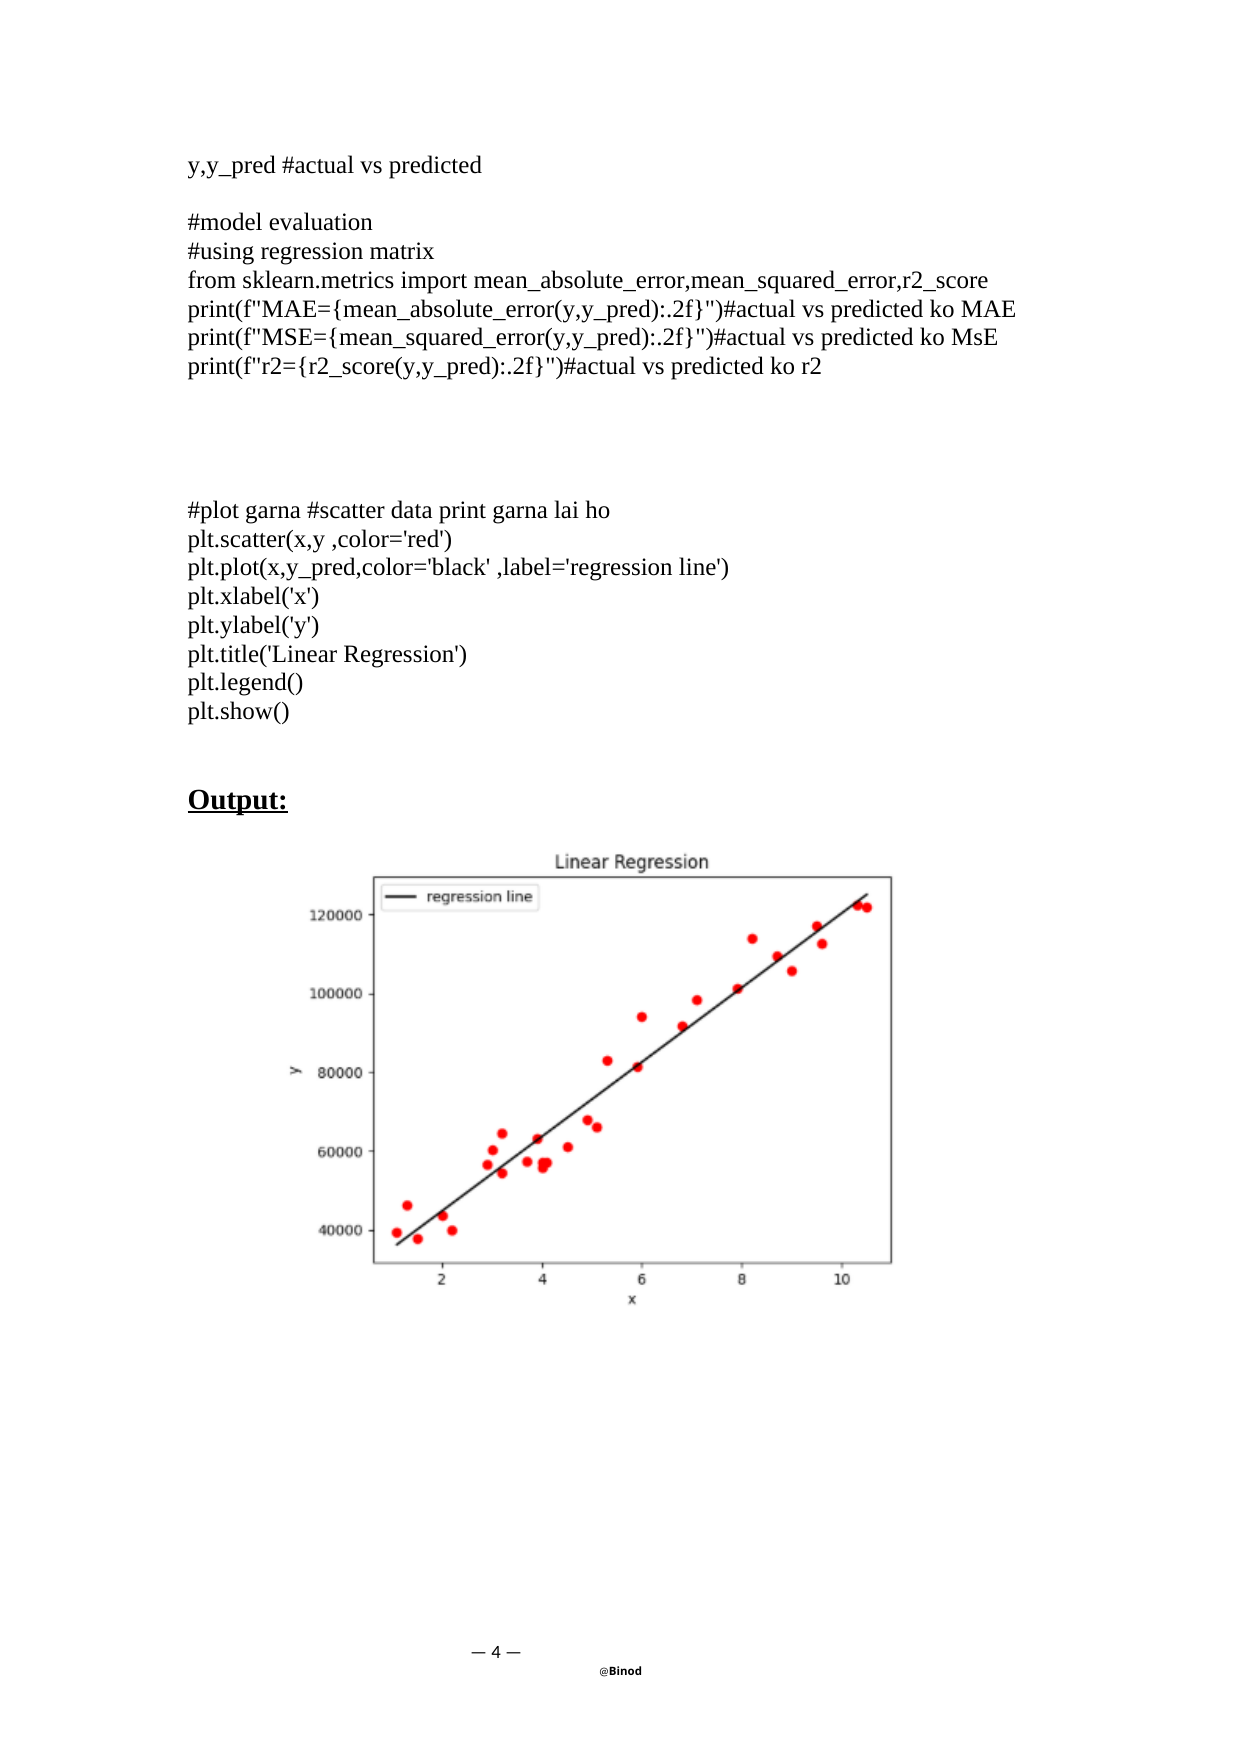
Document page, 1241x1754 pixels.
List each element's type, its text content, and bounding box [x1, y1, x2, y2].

text plt.scatter(x,y ,color='red') [187, 524, 1053, 552]
text plt.plot(x,y_pred,color='black' ,label='regression line') [187, 552, 1053, 581]
text from sklearn.metrics import mean_absolute_error,mean_squared_error,r2_score [187, 265, 1053, 294]
text plt.ylabel('y') [187, 610, 1053, 639]
text plt.title('Linear Regression') [187, 639, 1053, 667]
text plt.legend() [187, 667, 1053, 696]
text #model evaluation [187, 207, 1053, 236]
text plt.xlabel('x') [187, 581, 1053, 610]
text y,y_pred #actual vs predicted [187, 150, 1053, 179]
text Output: [187, 782, 1053, 816]
text plt.show() [187, 696, 1053, 725]
text #using regression matrix [187, 236, 1053, 265]
picture [269, 846, 929, 1357]
text print(f"MSE={mean_squared_error(y,y_pred):.2f}")#actual vs predicted ko MsE [187, 322, 1053, 351]
text print(f"r2={r2_score(y,y_pred):.2f}")#actual vs predicted ko r2 [187, 351, 1053, 380]
text #plot garna #scatter data print garna lai ho [187, 495, 1053, 524]
text print(f"MAE={mean_absolute_error(y,y_pred):.2f}")#actual vs predicted ko MAE [187, 294, 1053, 322]
